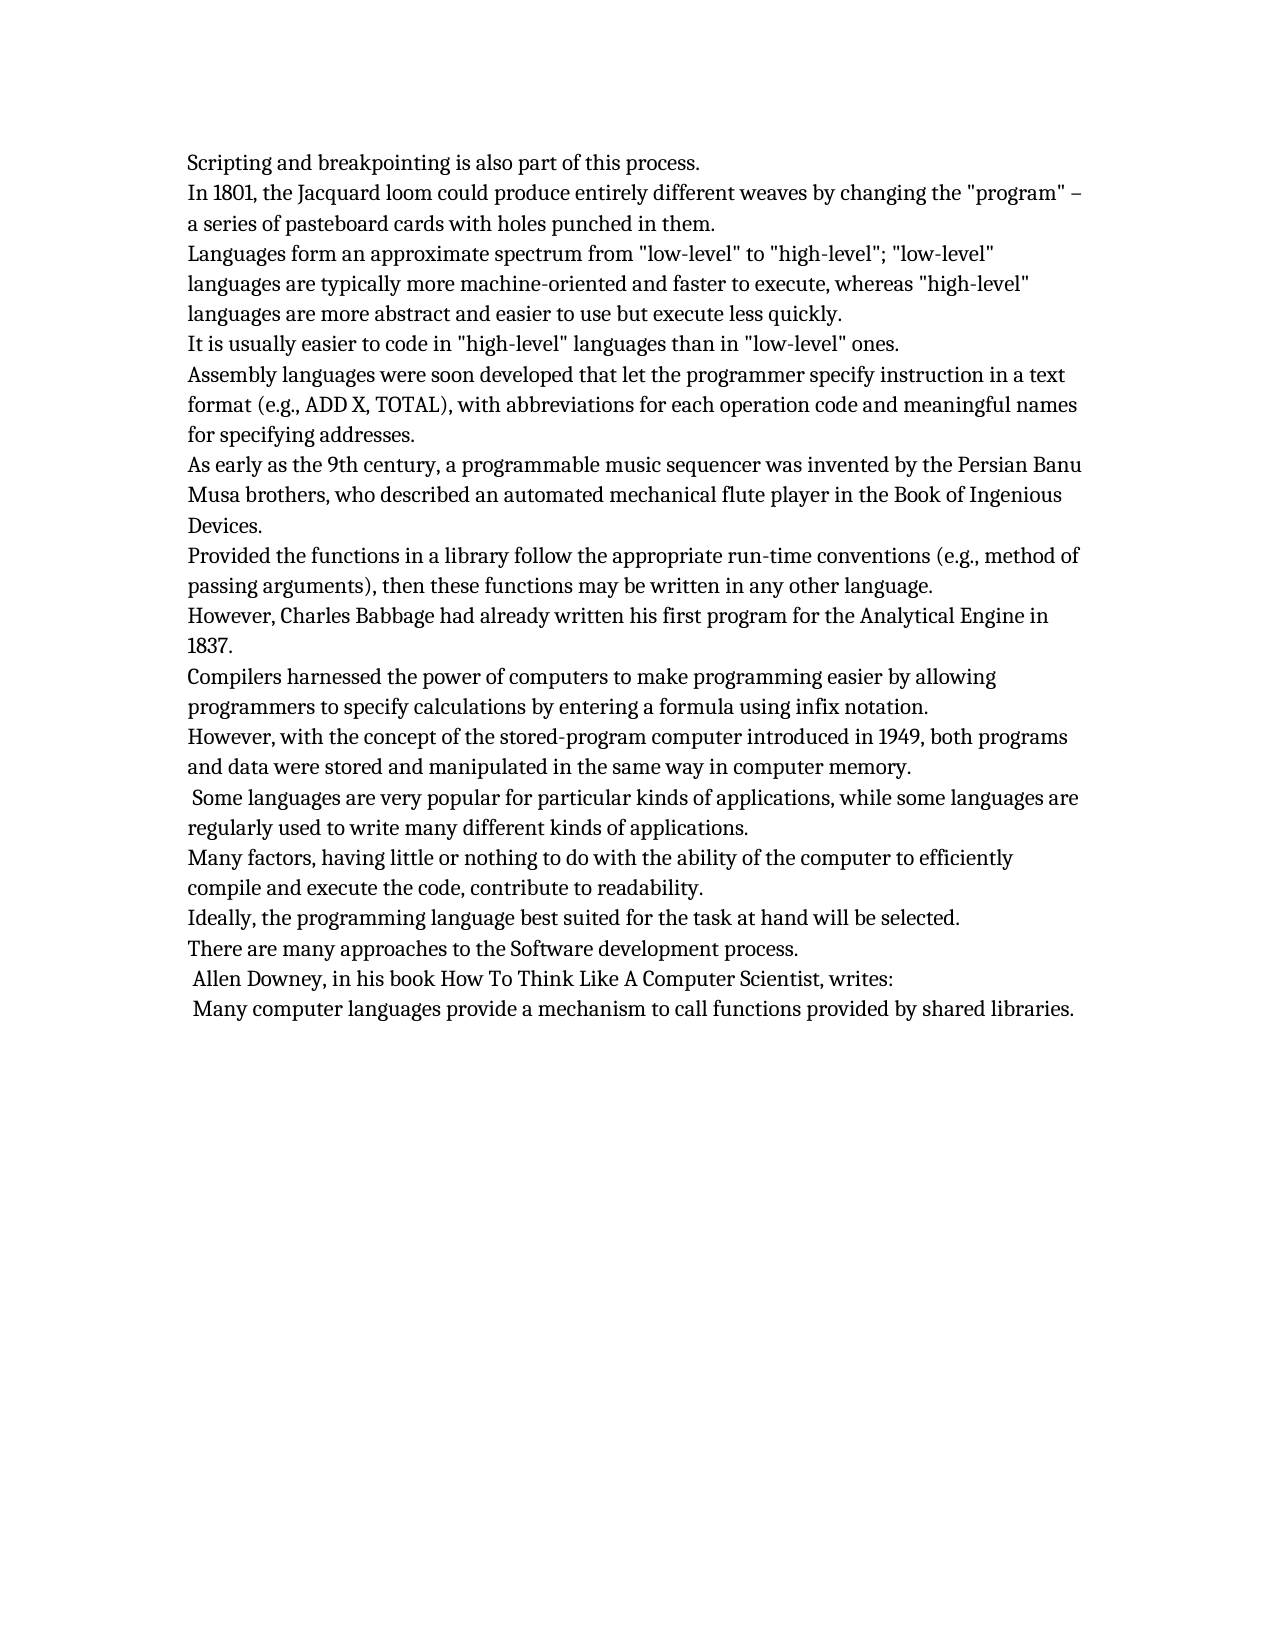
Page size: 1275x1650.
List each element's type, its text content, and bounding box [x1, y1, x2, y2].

text Scripting and breakpointing is also part of this process. In 1801, the Jacquard loom could produce entirely different weaves by changing the "program" – a series of pasteboard cards with holes punched in them. Languages form an approximate spectrum from "low-level" to "high-level"; "low-level" languages are typically more machine-oriented and faster to execute, whereas "high-level" languages are more abstract and easier to use but execute less quickly. It is usually easier to code in "high-level" languages than in "low-level" ones. Assembly languages were soon developed that let the programmer specify instruction in a text format (e.g., ADD X, TOTAL), with abbreviations for each operation code and meaningful names for specifying addresses. As early as the 9th century, a programmable music sequencer was invented by the Persian Banu Musa brothers, who described an automated mechanical flute player in the Book of Ingenious Devices. Provided the functions in a library follow the appropriate run-time conventions (e.g., method of passing arguments), then these functions may be written in any other language. However, Charles Babbage had already written his first program for the Analytical Engine in 1837. Compilers harnessed the power of computers to make programming easier by allowing programmers to specify calculations by entering a formula using infix notation. However, with the concept of the stored-program computer introduced in 1949, both programs and data were stored and manipulated in the same way in computer memory. Some languages are very popular for particular kinds of applications, while some languages are regularly used to write many different kinds of applications. Many factors, having little or nothing to do with the ability of the computer to efficiently compile and execute the code, contribute to readability. Ideally, the programming language best suited for the task at hand will be selected. There are many approaches to the Software development process. Allen Downey, in his book How To Think Like A Computer Scientist, writes: Many computer languages provide a mechanism to call functions provided by shared libraries. [187, 150, 1087, 1022]
